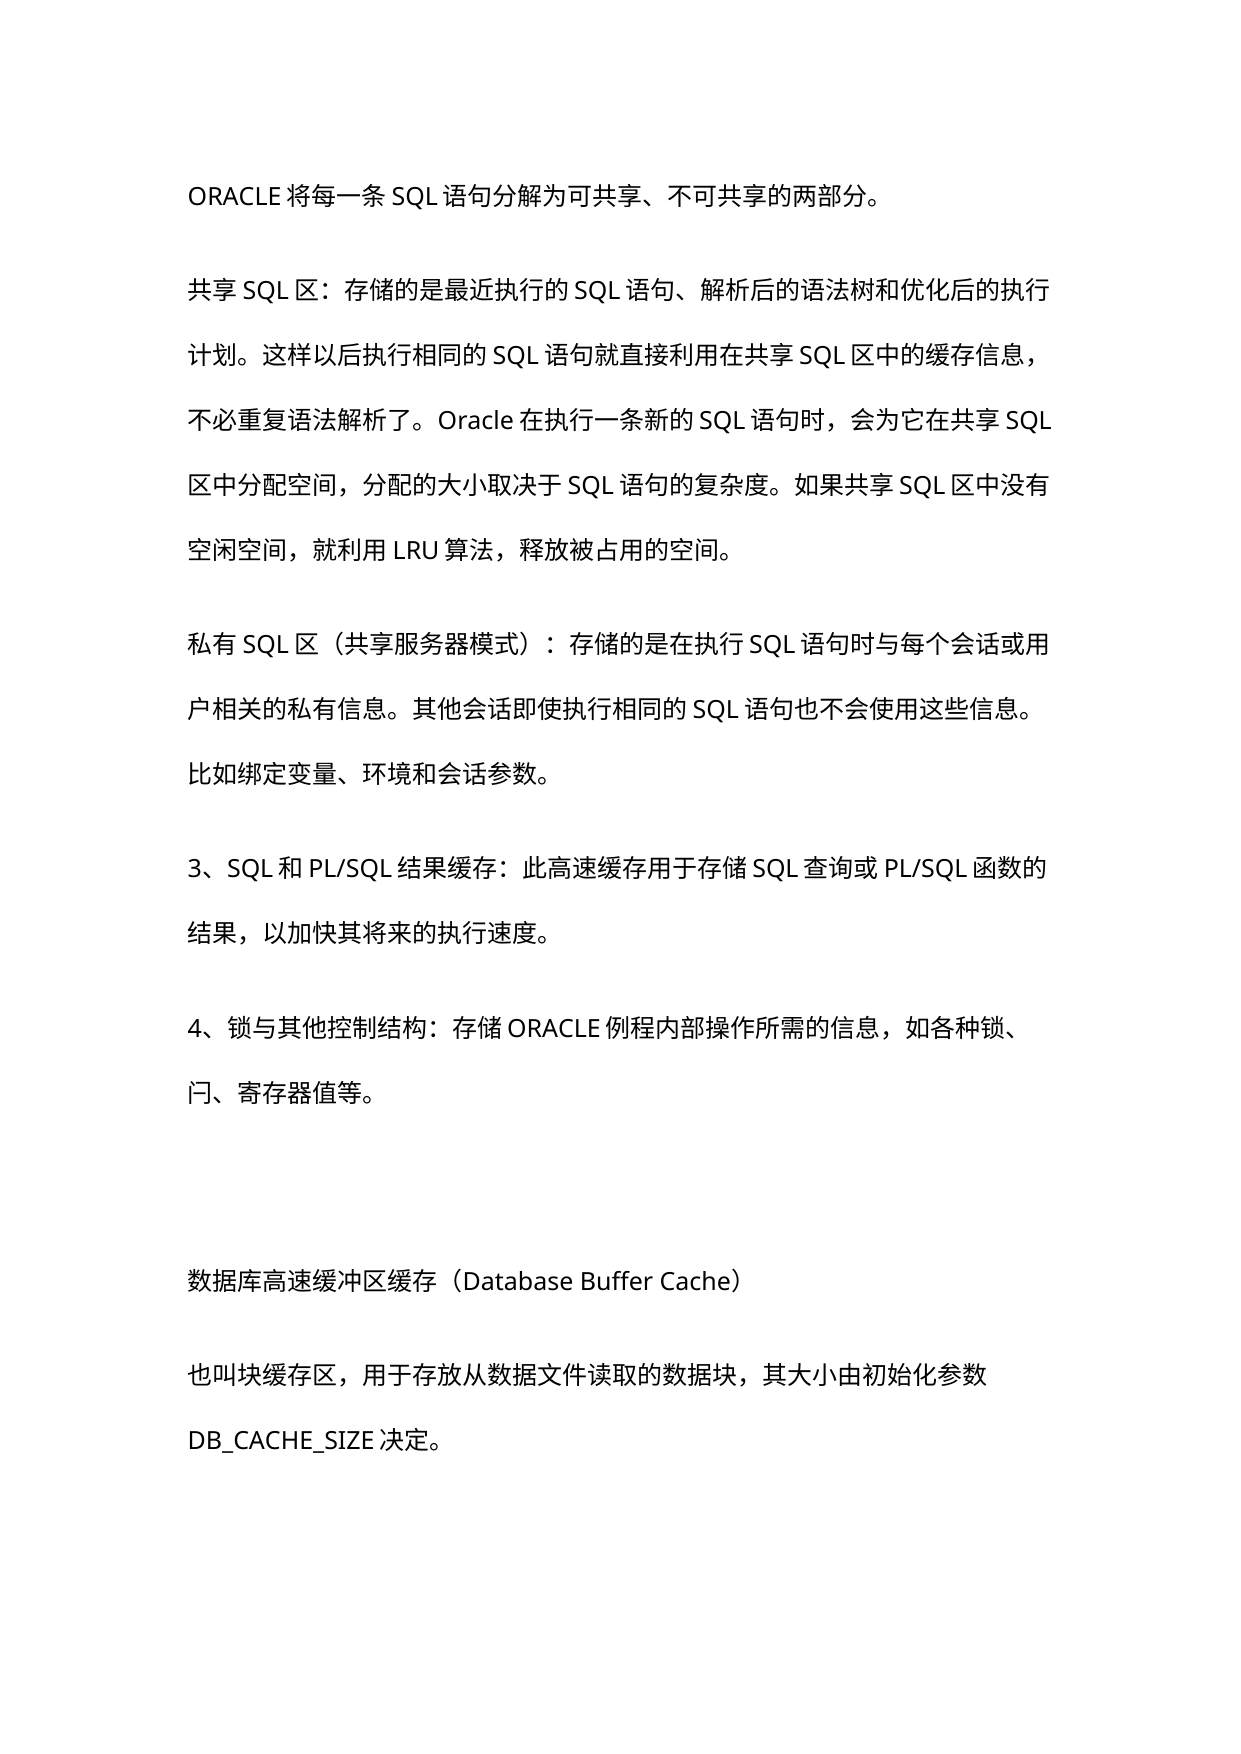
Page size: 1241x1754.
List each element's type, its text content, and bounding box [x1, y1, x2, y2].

text 共享SQL区：存储的是最近执行的SQL语句、解析后的语法树和优化后的执行计划。这样以后执行相同的SQL语句就直接利用在共享SQL区中的缓存信息，不必重复语法解析了。Oracle在执行一条新的SQL语句时，会为它在共享SQL区中分配空间，分配的大小取决于SQL语句的复杂度。如果共享SQL区中没有空闲空间，就利用LRU算法，释放被占用的空间。 [187, 256, 1053, 581]
text ORACLE将每一条SQL语句分解为可共享、不可共享的两部分。 [187, 162, 1053, 227]
text 4、锁与其他控制结构：存储ORACLE例程内部操作所需的信息，如各种锁、闩、寄存器值等。 [187, 994, 1053, 1124]
text 数据库高速缓冲区缓存（Database Buffer Cache） [187, 1247, 1053, 1312]
text 也叫块缓存区，用于存放从数据文件读取的数据块，其大小由初始化参数DB_CACHE_SIZE决定。 [187, 1341, 1053, 1471]
text 3、SQL和PL/SQL结果缓存：此高速缓存用于存储SQL查询或PL/SQL函数的结果，以加快其将来的执行速度。 [187, 834, 1053, 964]
text 私有SQL区（共享服务器模式）：存储的是在执行SQL语句时与每个会话或用户相关的私有信息。其他会话即使执行相同的SQL语句也不会使用这些信息。比如绑定变量、环境和会话参数。 [187, 610, 1053, 805]
